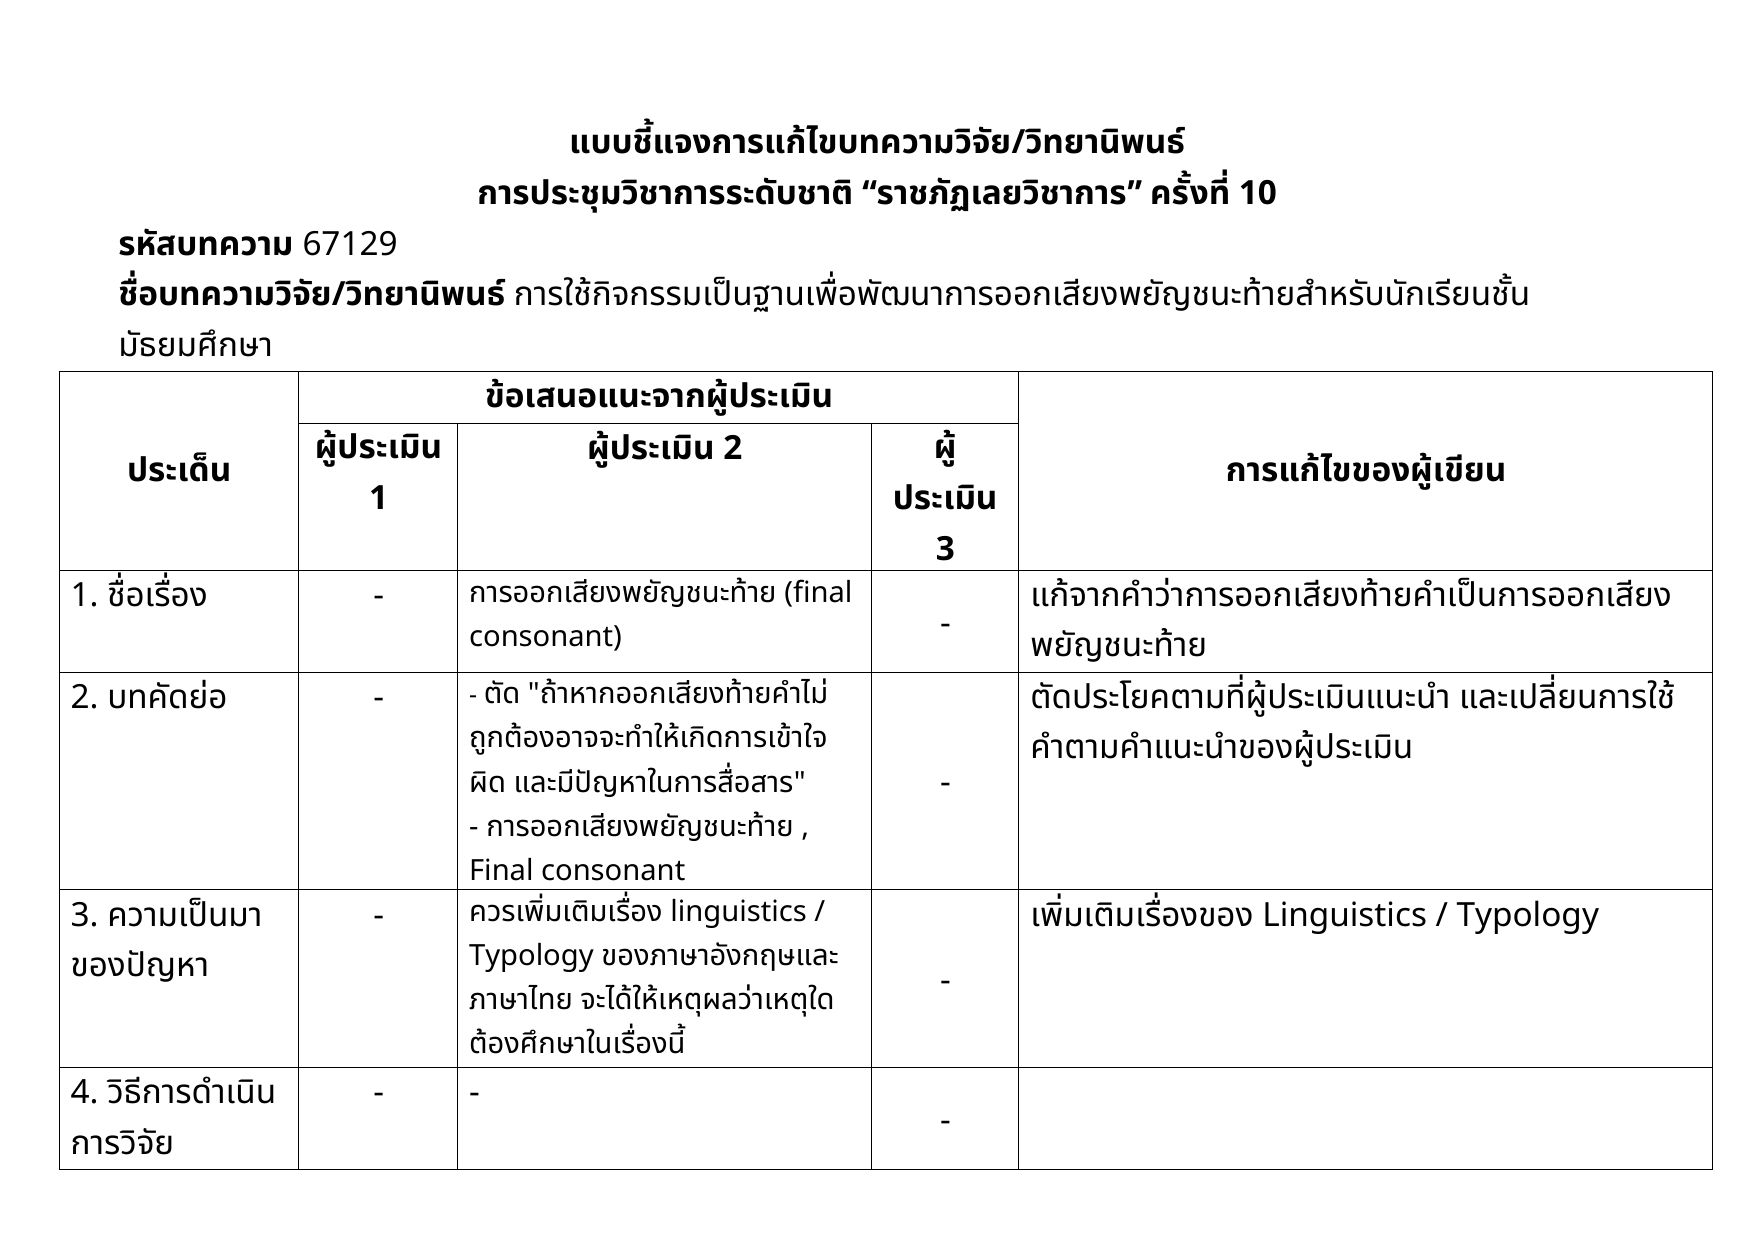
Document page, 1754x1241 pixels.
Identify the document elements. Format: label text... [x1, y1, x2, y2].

table_cell - [872, 571, 1018, 672]
table_cell ผู้ประเมิน 2 [458, 424, 871, 570]
table_cell 2. บทคัดย่อ [60, 673, 298, 889]
text ชื่อบทความวิจัย/วิทยานิพนธ์ การใช้กิจกรรมเป็นฐานเพื่อพัฒนาการออกเสียงพยัญชนะท้ายสำหรับนักเรียนชั้นมัธยมศึกษา [118, 270, 1636, 371]
table_cell ตัดประโยคตามที่ผู้ประเมินแนะนำ และเปลี่ยนการใช้คำตามคำแนะนำของผู้ประเมิน [1019, 673, 1712, 889]
table_cell - [299, 673, 457, 889]
table_cell แก้จากคำว่าการออกเสียงท้ายคำเป็นการออกเสียงพยัญชนะท้าย [1019, 571, 1712, 672]
table_cell - [299, 890, 457, 1067]
table_header ข้อเสนอแนะจากผู้ประเมิน [299, 372, 1018, 422]
table_cell เพิ่มเติมเรื่องของ Linguistics / Typology [1019, 890, 1712, 1067]
table_cell 1. ชื่อเรื่อง [60, 571, 298, 672]
text การประชุมวิชาการระดับชาติ “ราชภัฏเลยวิชาการ” ครั้งที่ 10 [118, 169, 1636, 219]
table_cell - [458, 1068, 871, 1169]
table_cell - [872, 673, 1018, 889]
table_header การแก้ไขของผู้เขียน [1019, 372, 1712, 570]
table_cell ควรเพิ่มเติมเรื่อง linguistics / Typology ของภาษาอังกฤษและภาษาไทย จะได้ให้เหตุผลว่าเหตุใดต้องศึกษาในเรื่องนี้ [458, 890, 871, 1067]
table_cell - [299, 571, 457, 672]
table_cell - ตัด "ถ้าหากออกเสียงท้ายคำไม่ถูกต้องอาจจะทำให้เกิดการเข้าใจผิด และมีปัญหาในการสื่อสาร" - การออกเสียงพยัญชนะท้าย , Final consonant [458, 673, 871, 889]
table_cell - [299, 1068, 457, 1169]
table_cell - [872, 890, 1018, 1067]
text รหัสบทความ 67129 [118, 219, 1674, 270]
table_cell [1019, 1068, 1712, 1169]
table_cell การออกเสียงพยัญชนะท้าย (final consonant) [458, 571, 871, 672]
table_cell ผู้ประเมิน 3 [872, 424, 1018, 570]
table_cell 3. ความเป็นมาของปัญหา [60, 890, 298, 1067]
table_header ประเด็น [60, 372, 298, 570]
table_cell 4. วิธีการดำเนินการวิจัย [60, 1068, 298, 1169]
table_cell ผู้ประเมิน 1 [299, 424, 457, 570]
table_cell - [872, 1068, 1018, 1169]
text แบบชี้แจงการแก้ไขบทความวิจัย/วิทยานิพนธ์ [118, 118, 1636, 169]
